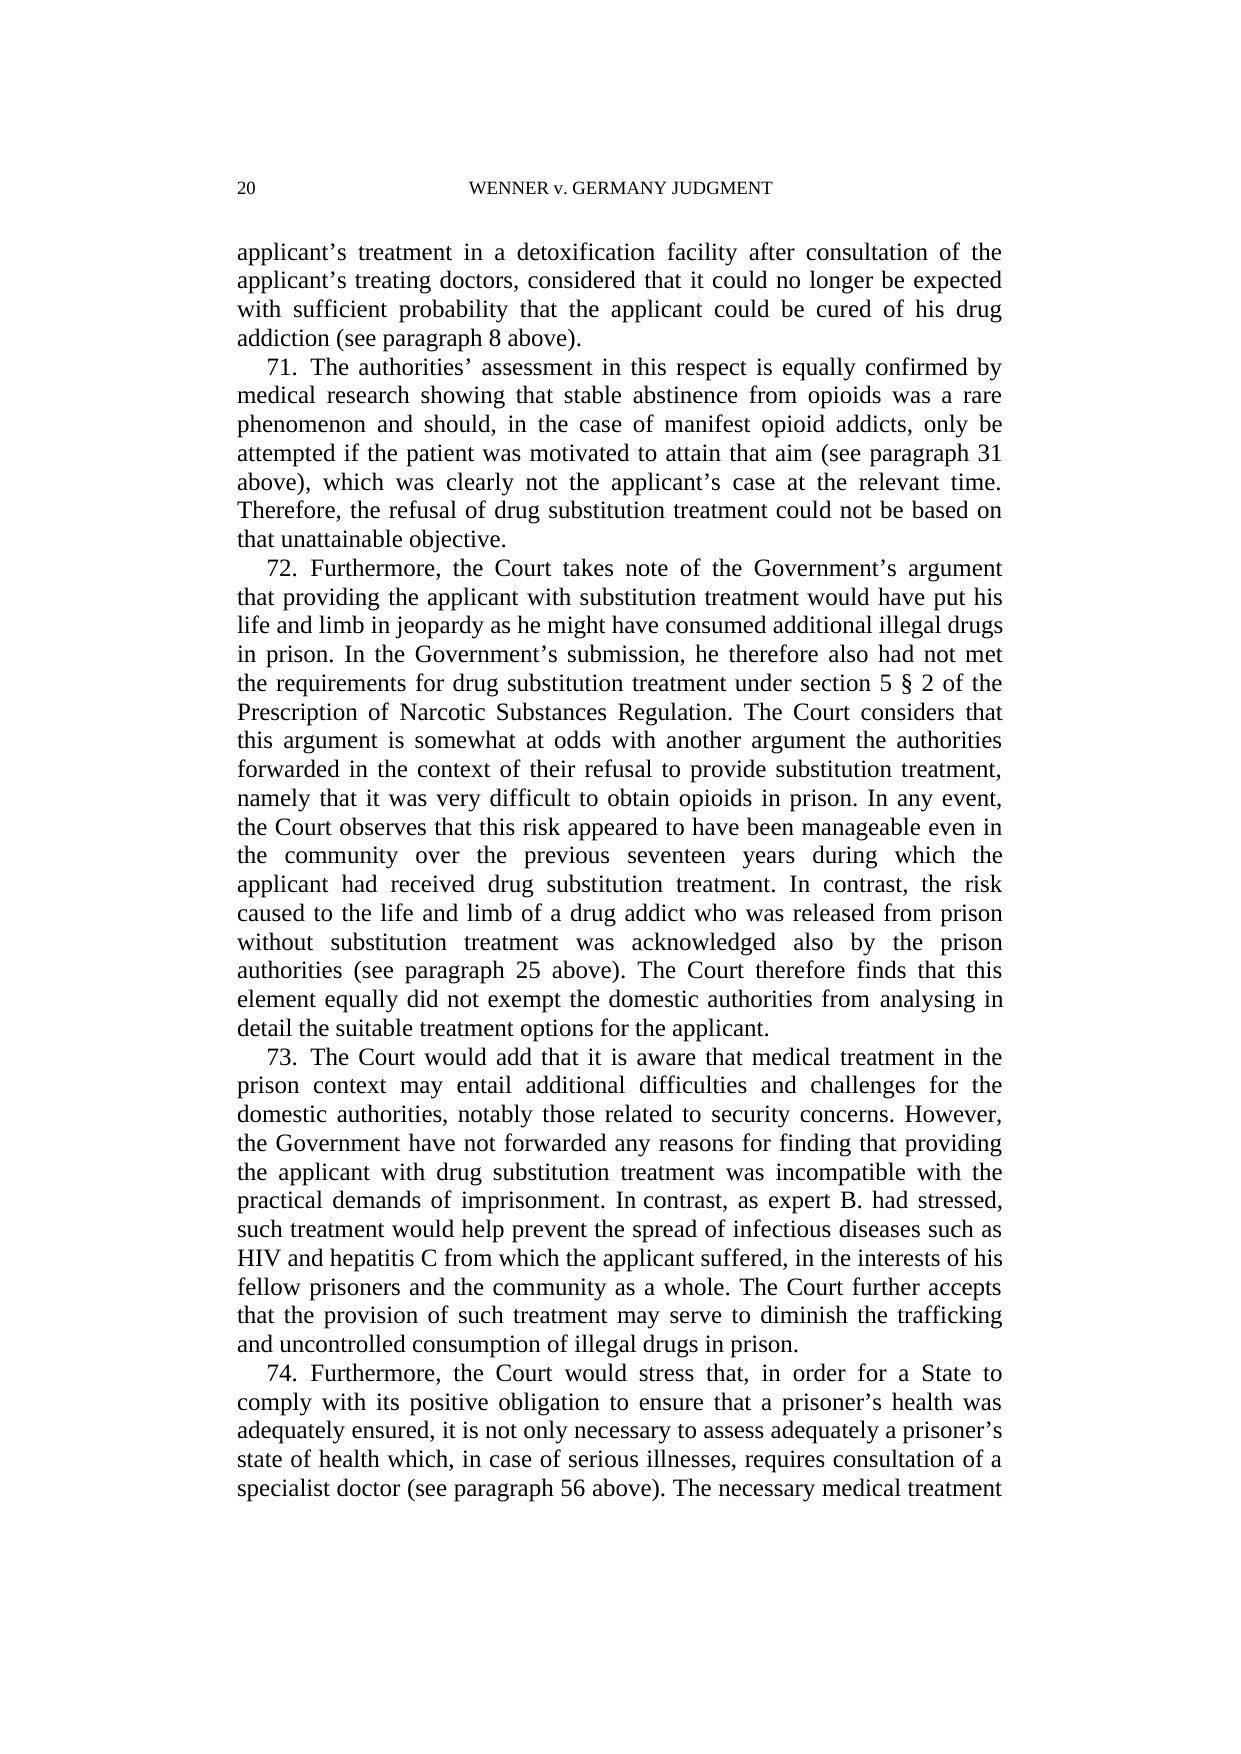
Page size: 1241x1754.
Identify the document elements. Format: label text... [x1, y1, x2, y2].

text 73. Furthermore, the Court takes note of the Government’s argument that providing the applicant with substitution treatment would have put his life and limb in jeopardy as he might have consumed additional illegal drugs in prison. In the Government’s submission, he therefore also had not met the requirements for drug substitution treatment under section 5 § 2 of the Prescription of Narcotic Substances Regulation. The Court considers that this argument is somewhat at odds with another argument the authorities forwarded in the context of their refusal to provide substitution treatment, namely that it was very difficult to obtain opioids in prison. In any event, the Court observes that this risk appeared to have been manageable even in the community over the previous seventeen years during which the applicant had received drug substitution treatment. In contrast, the risk caused to the life and limb of a drug addict who was released from prison without substitution treatment was acknowledged also by the prison authorities (see paragraph 25 above). The Court therefore finds that this element equally did not exempt the domestic authorities from analysing in detail the suitable treatment options for the applicant. [237, 553, 1003, 1042]
text 72. The authorities’ assessment in this respect is equally confirmed by medical research showing that stable abstinence from opioids was a rare phenomenon and should, in the case of manifest opioid addicts, only be attempted if the patient was motivated to attain that aim (see paragraph 31 above), which was clearly not the applicant’s case at the relevant time. Therefore, the refusal of drug substitution treatment could not be based on that unattainable objective. [237, 352, 1003, 553]
text 74. The Court would add that it is aware that medical treatment in the prison context may entail additional difficulties and challenges for the domestic authorities, notably those related to security concerns. However, the Government have not forwarded any reasons for finding that providing the applicant with drug substitution treatment was incompatible with the practical demands of imprisonment. In contrast, as expert B. had stressed, such treatment would help prevent the spread of infectious diseases such as HIV and hepatitis C from which the applicant suffered, in the interests of his fellow prisoners and the community as a whole. The Court further accepts that the provision of such treatment may serve to diminish the trafficking and uncontrolled consumption of illegal drugs in prison. [237, 1042, 1003, 1358]
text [237, 1358, 1003, 1502]
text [237, 237, 1003, 352]
